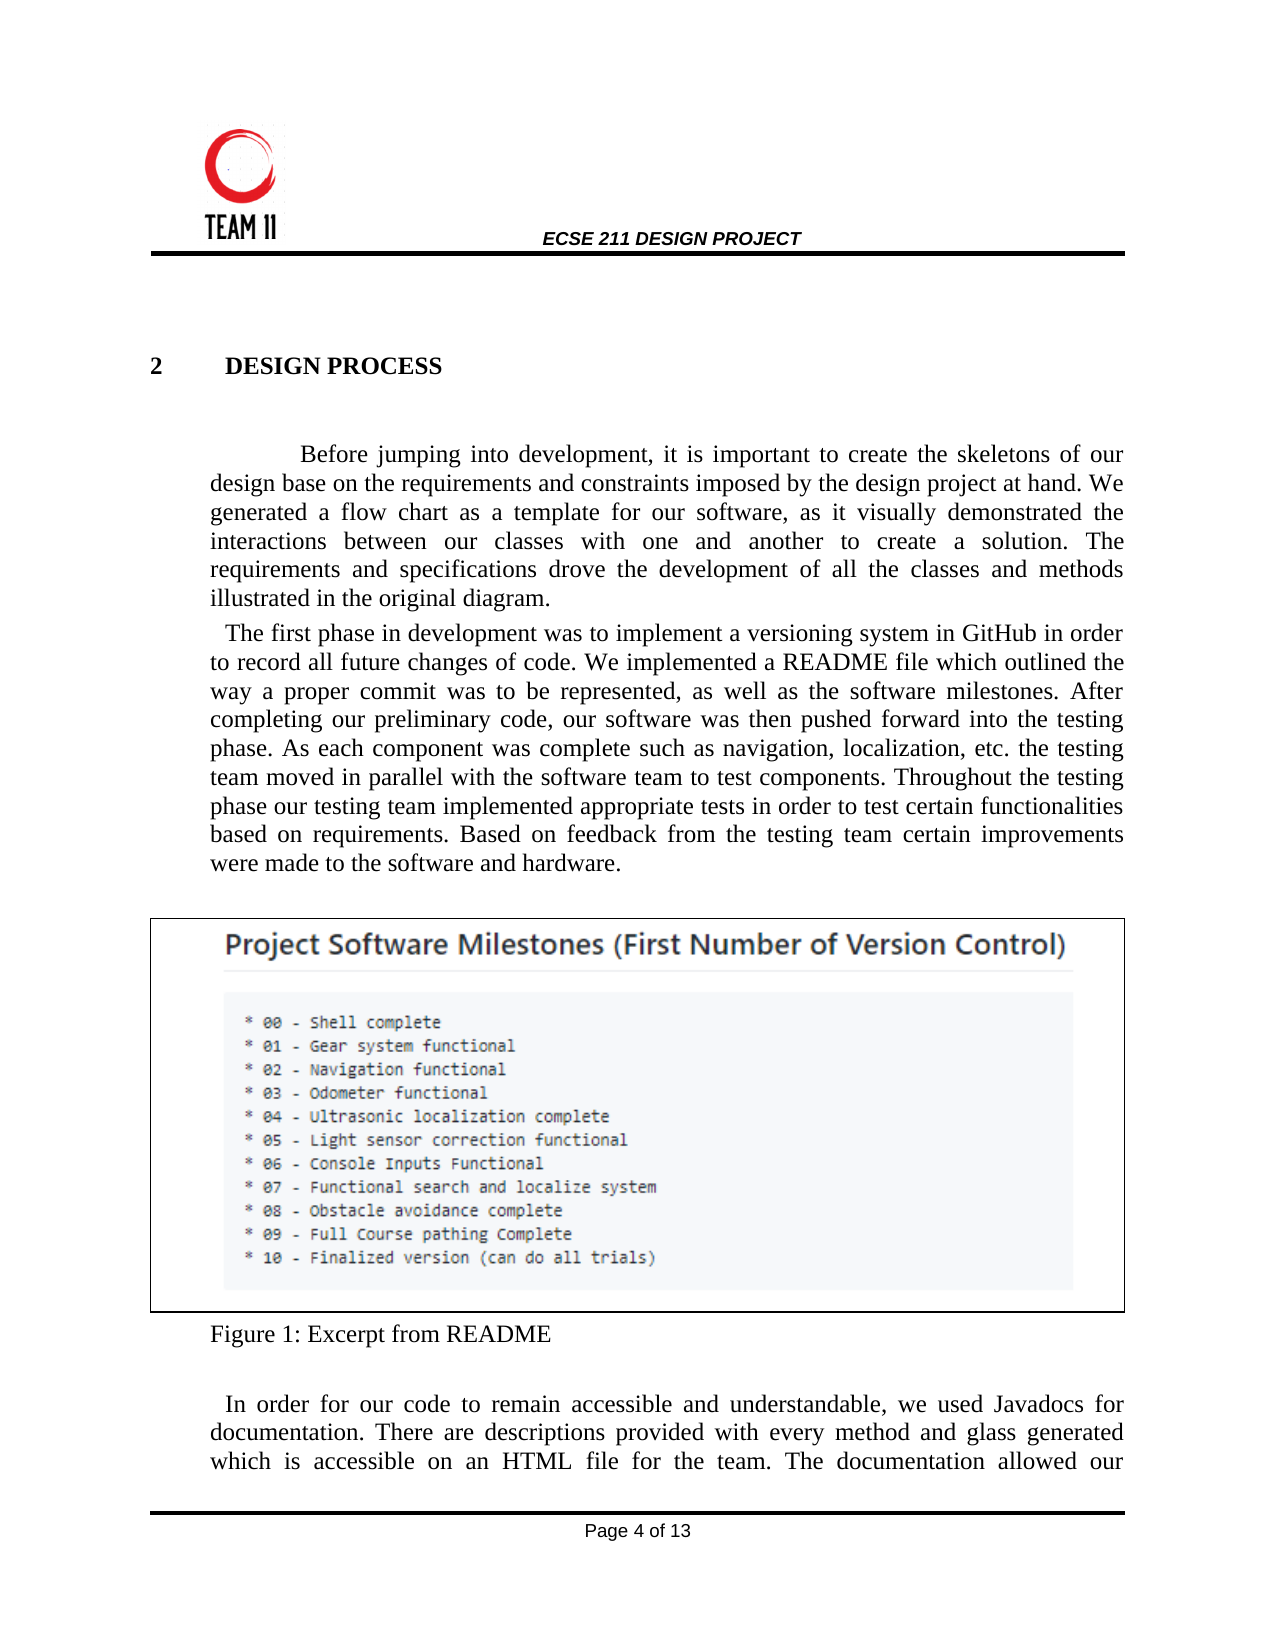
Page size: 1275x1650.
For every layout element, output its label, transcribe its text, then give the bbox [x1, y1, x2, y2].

picture [197, 120, 286, 245]
text Before jumping into development, it is important to create the skeletons of our design base on the requirements and constraints imposed by the design project at hand. We generated a flow chart as a template for our software, as it visually demonstrated the interactions between our classes with one and another to create a solution. The requirements and specifications drove the development of all the classes and methods illustrated in the original diagram. [210, 439, 1125, 612]
subtitle 2 DESIGN PROCESS [150, 351, 1125, 379]
table_header [151, 919, 1124, 1311]
text Figure 1: Excerpt from README [210, 1319, 1125, 1347]
picture [221, 925, 1074, 1306]
text The first phase in development was to implement a versioning system in GitHub in order to record all future changes of code. We implemented a README file which outlined the way a proper commit was to be represented, as well as the software milestones. After completing our preliminary code, our software was then pushed forward into the testing phase. As each component was complete such as navigation, localization, etc. the testing team moved in parallel with the software team to test components. Throughout the testing phase our testing team implemented appropriate tests in order to test certain functionalities based on requirements. Based on feedback from the testing team certain improvements were made to the software and hardware. [210, 618, 1125, 877]
